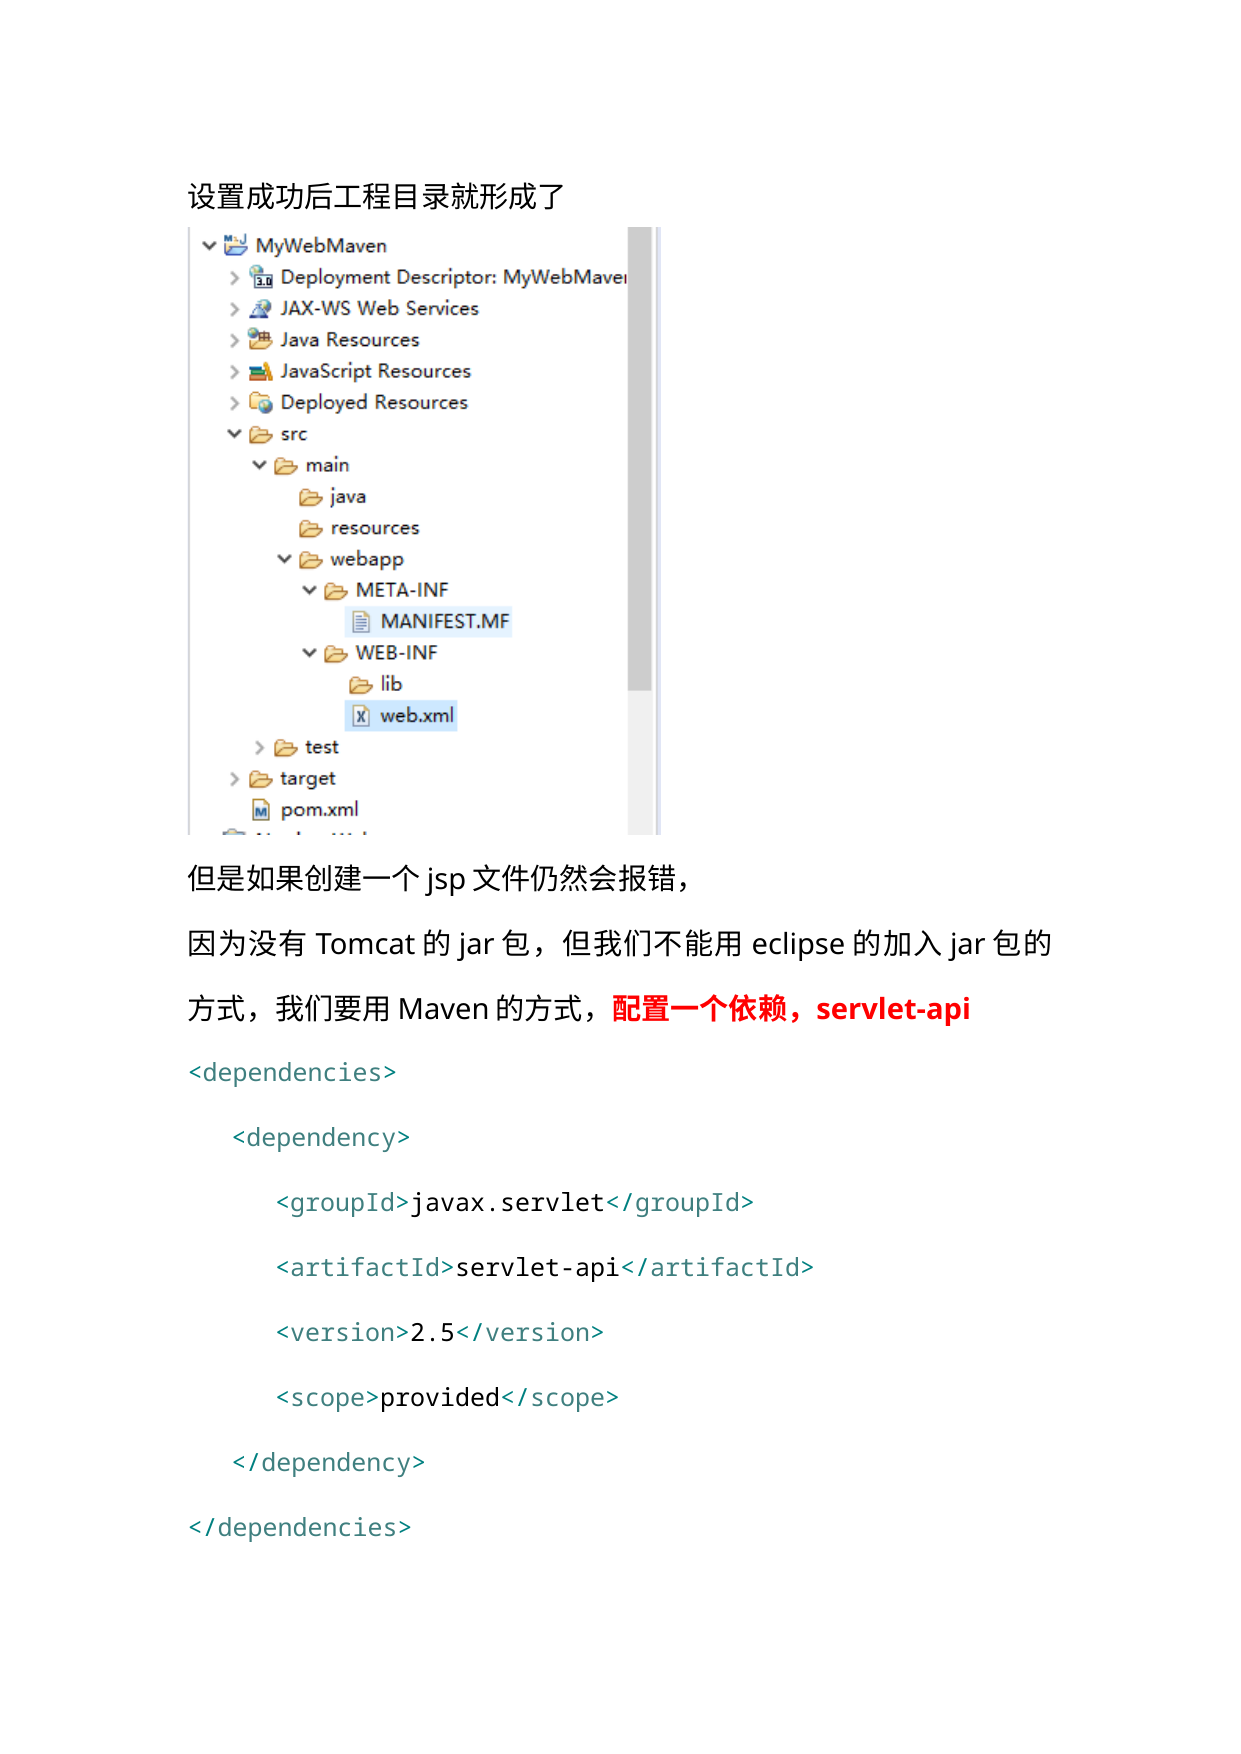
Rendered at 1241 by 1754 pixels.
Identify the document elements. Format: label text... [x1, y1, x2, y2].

picture [187, 227, 661, 835]
text <version>2.5</version> [187, 1299, 1053, 1364]
text <dependency> [187, 1104, 1053, 1169]
text <dependencies> [187, 1039, 1053, 1104]
text <groupId>javax.servlet</groupId> [187, 1169, 1053, 1234]
text 因为没有Tomcat的jar包，但我们不能用eclipse的加入jar包的方式，我们要用Maven的方式，配置一个依赖，servlet-api [187, 909, 1053, 1039]
text </dependency> [187, 1429, 1053, 1494]
text </dependencies> [187, 1494, 1053, 1559]
text 但是如果创建一个jsp文件仍然会报错， [187, 844, 1053, 909]
text <artifactId>servlet-api</artifactId> [187, 1234, 1053, 1299]
text <scope>provided</scope> [187, 1364, 1053, 1429]
text 设置成功后工程目录就形成了 [187, 162, 1053, 227]
